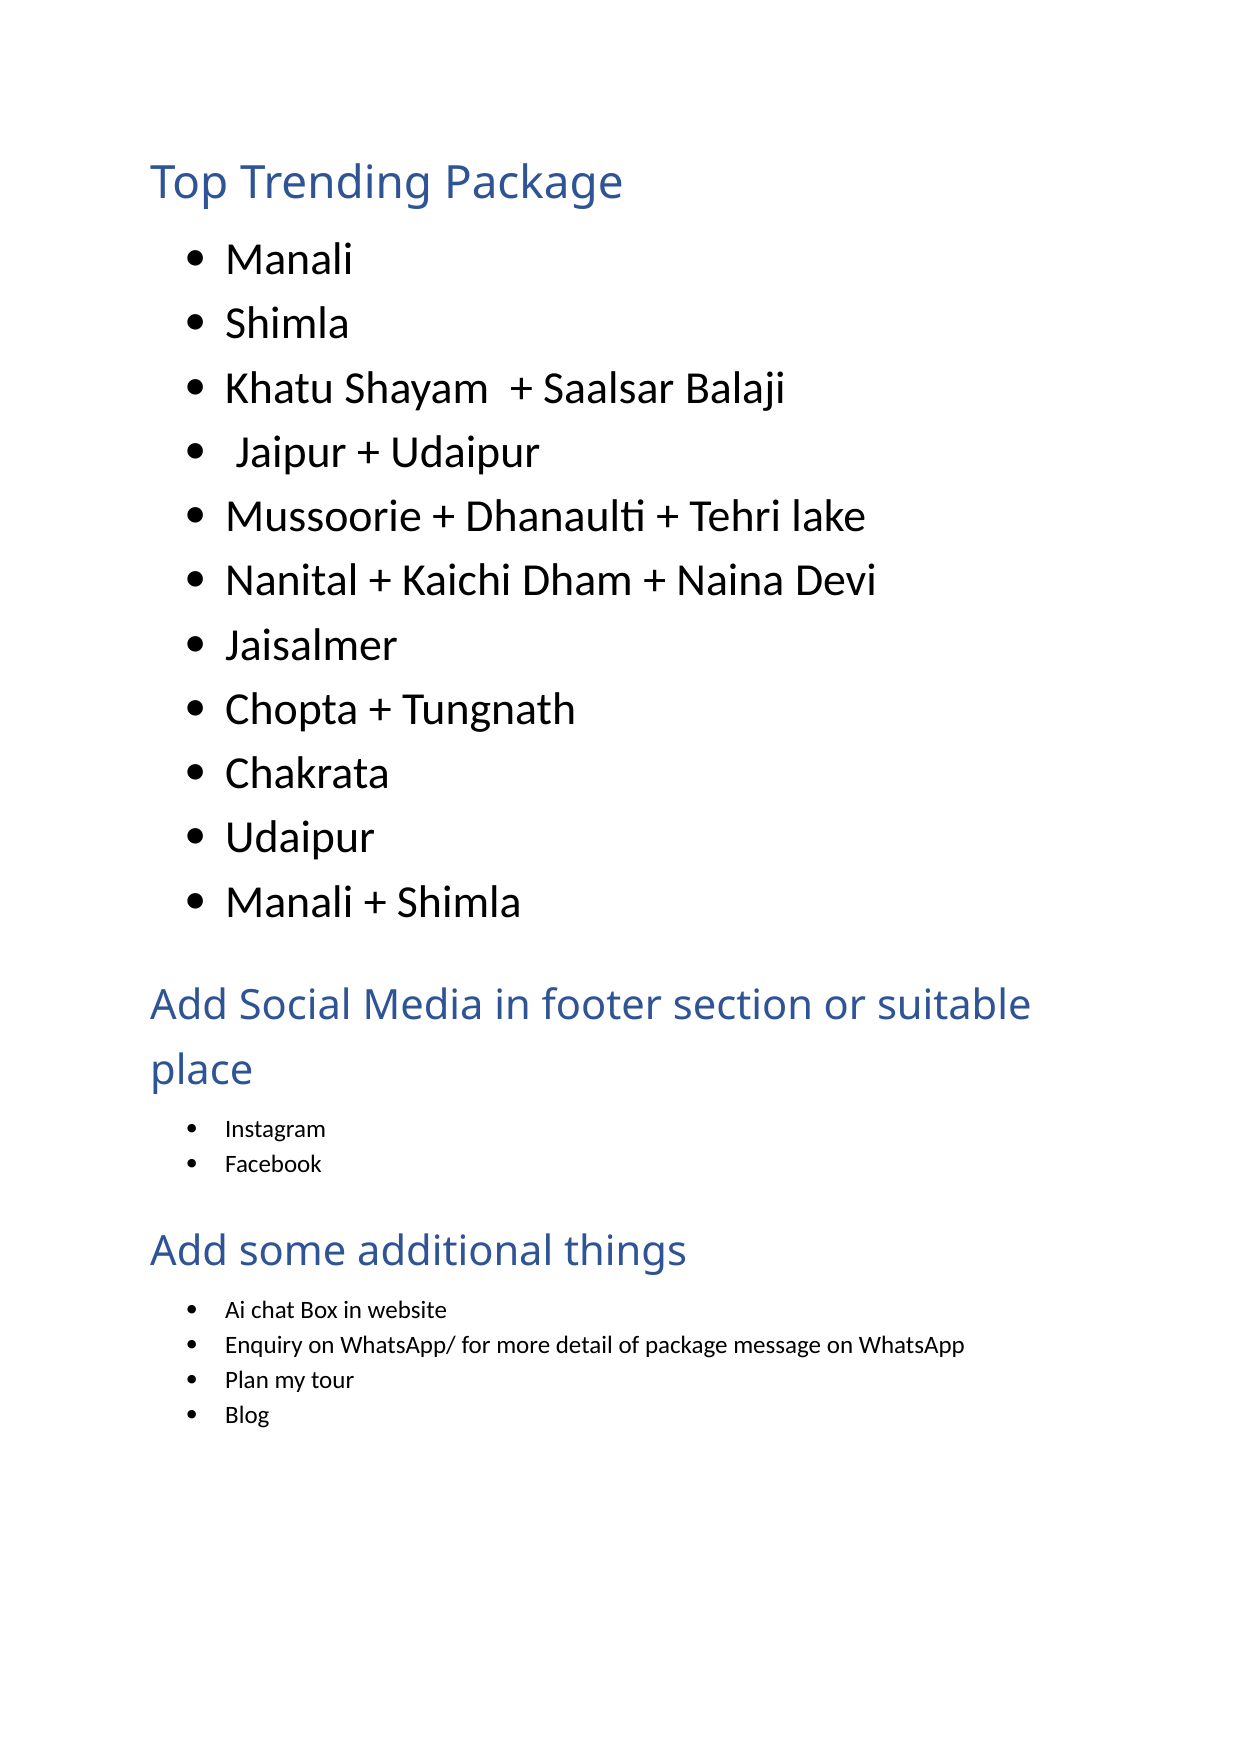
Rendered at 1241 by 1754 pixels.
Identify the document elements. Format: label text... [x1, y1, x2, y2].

list Shimla [187, 294, 1090, 350]
subtitle Top Trending Package [150, 150, 1090, 212]
list Udaipur [187, 808, 1090, 864]
list Facebook [187, 1148, 1090, 1179]
subtitle Add Social Media in footer section or suitable place [150, 974, 1090, 1096]
list Ai chat Box in website [187, 1294, 1090, 1325]
subtitle Add some additional things [150, 1221, 1090, 1277]
list Chakrata [187, 744, 1090, 800]
list Mussoorie + Dhanaulti + Tehri lake [187, 487, 1090, 543]
list Plan my tour [187, 1364, 1090, 1395]
list Jaipur + Udaipur [187, 423, 1090, 479]
list Manali + Shimla [187, 873, 1090, 929]
list Khatu Shayam + Saalsar Balaji [187, 358, 1090, 414]
list Blog [187, 1399, 1090, 1430]
list Instagram [187, 1113, 1090, 1144]
list Enquiry on WhatsApp/ for more detail of package message on WhatsApp [187, 1329, 1090, 1360]
list Nanital + Kaichi Dham + Naina Devi [187, 551, 1090, 607]
list Chopta + Tungnath [187, 680, 1090, 736]
list Manali [187, 230, 1090, 286]
list Jaisalmer [187, 616, 1090, 672]
